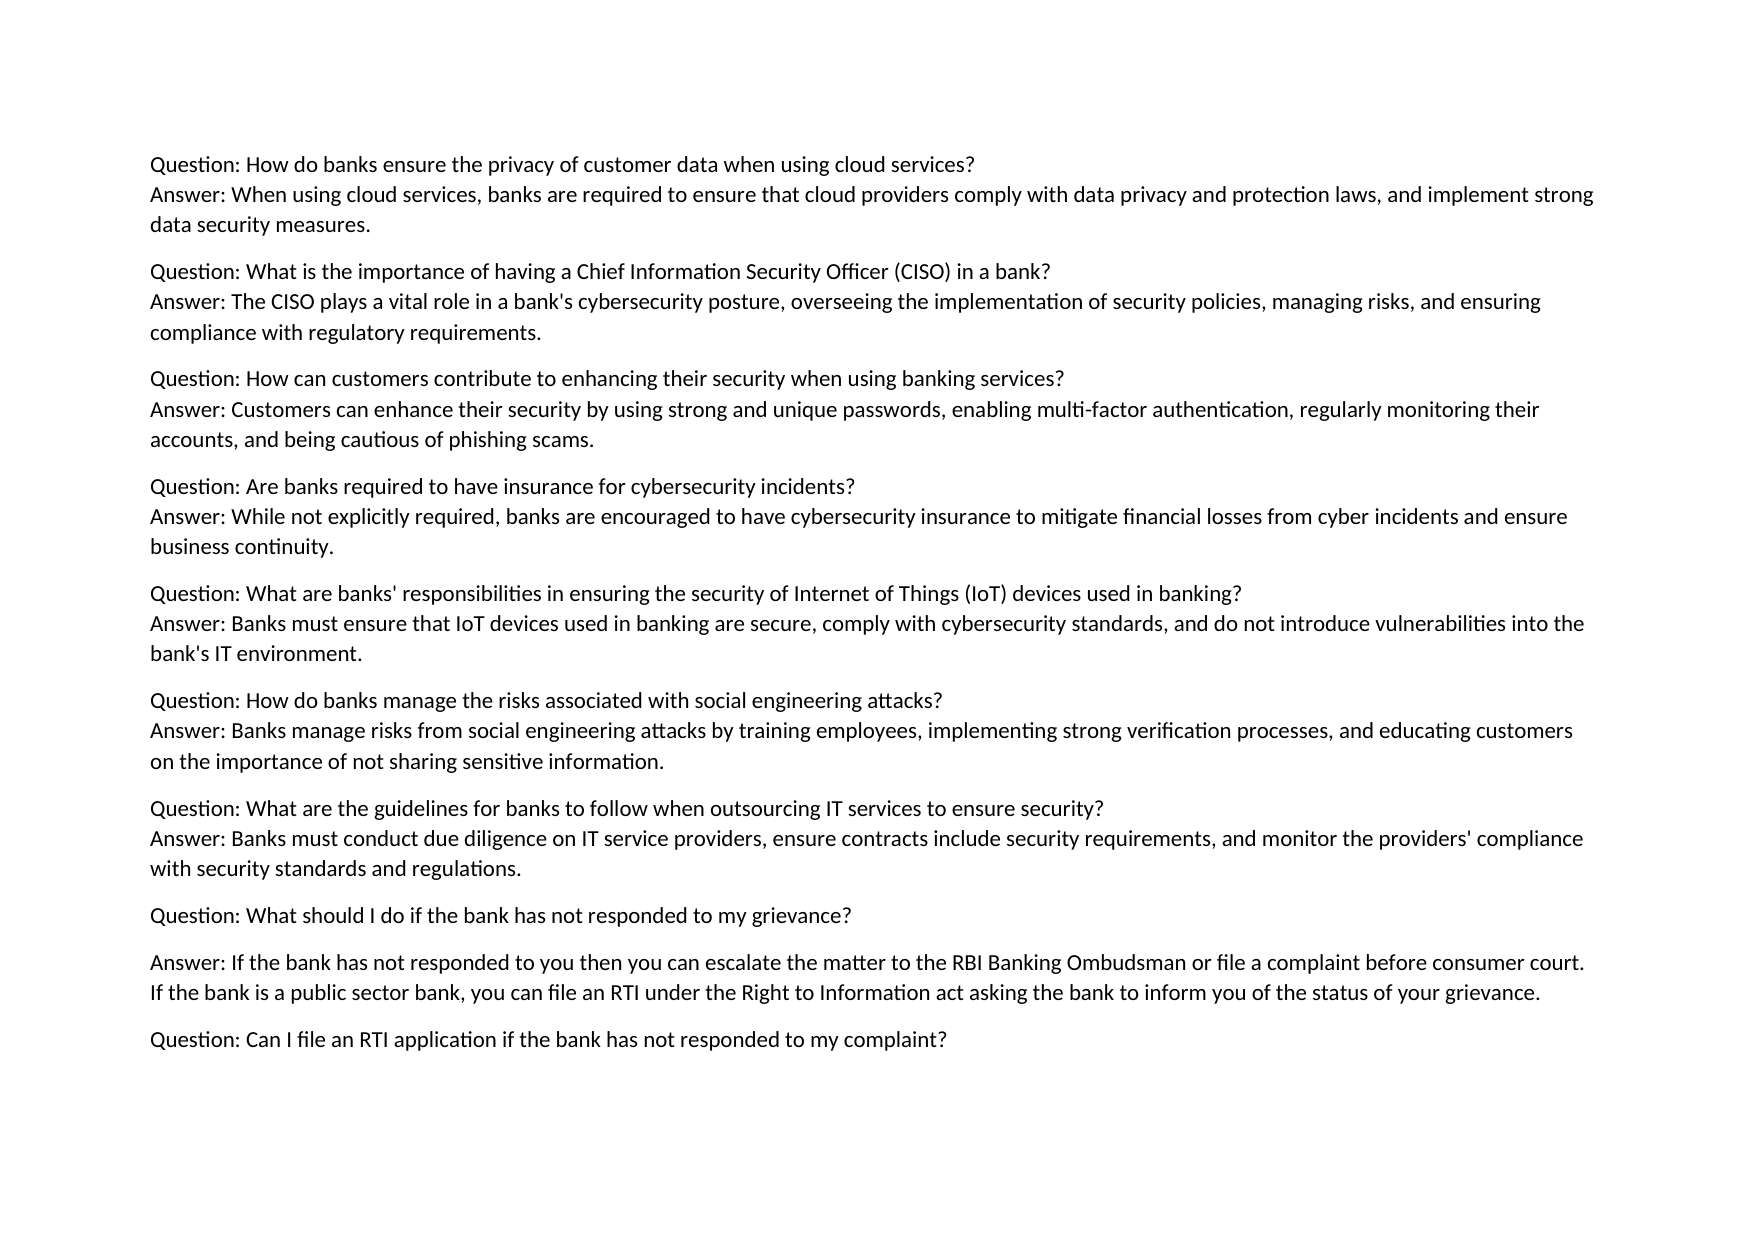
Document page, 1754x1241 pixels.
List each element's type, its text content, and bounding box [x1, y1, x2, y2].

text Question: What are the guidelines for banks to follow when outsourcing IT services to ensure security? Answer: Banks must conduct due diligence on IT service providers, ensure contracts include security requirements, and monitor the providers' compliance with security standards and regulations. [150, 794, 1604, 882]
text Question: What should I do if the bank has not responded to my grievance? [150, 901, 1604, 929]
text Answer: If the bank has not responded to you then you can escalate the matter to the RBI Banking Ombudsman or file a complaint before consumer court. If the bank is a public sector bank, you can file an RTI under the Right to Information act asking the bank to inform you of the status of your grievance. [150, 948, 1604, 1006]
text Question: How do banks manage the risks associated with social engineering attacks? Answer: Banks manage risks from social engineering attacks by training employees, implementing strong verification processes, and educating customers on the importance of not sharing sensitive information. [150, 686, 1604, 775]
text Question: What are banks' responsibilities in ensuring the security of Internet of Things (IoT) devices used in banking? Answer: Banks must ensure that IoT devices used in banking are secure, comply with cybersecurity standards, and do not introduce vulnerabilities into the bank's IT environment. [150, 579, 1604, 668]
text Question: Are banks required to have insurance for cybersecurity incidents? Answer: While not explicitly required, banks are encouraged to have cybersecurity insurance to mitigate financial losses from cyber incidents and ensure business continuity. [150, 472, 1604, 560]
text Question: What is the importance of having a Chief Information Security Officer (CISO) in a bank? Answer: The CISO plays a vital role in a bank's cybersecurity posture, overseeing the implementation of security policies, managing risks, and ensuring compliance with regulatory requirements. [150, 257, 1604, 346]
text Question: How do banks ensure the privacy of customer data when using cloud services? Answer: When using cloud services, banks are required to ensure that cloud providers comply with data privacy and protection laws, and implement strong data security measures. [150, 150, 1604, 238]
text Question: Can I file an RTI application if the bank has not responded to my complaint? [150, 1025, 1604, 1053]
text Question: How can customers contribute to enhancing their security when using banking services? Answer: Customers can enhance their security by using strong and unique passwords, enabling multi-factor authentication, regularly monitoring their accounts, and being cautious of phishing scams. [150, 364, 1604, 453]
